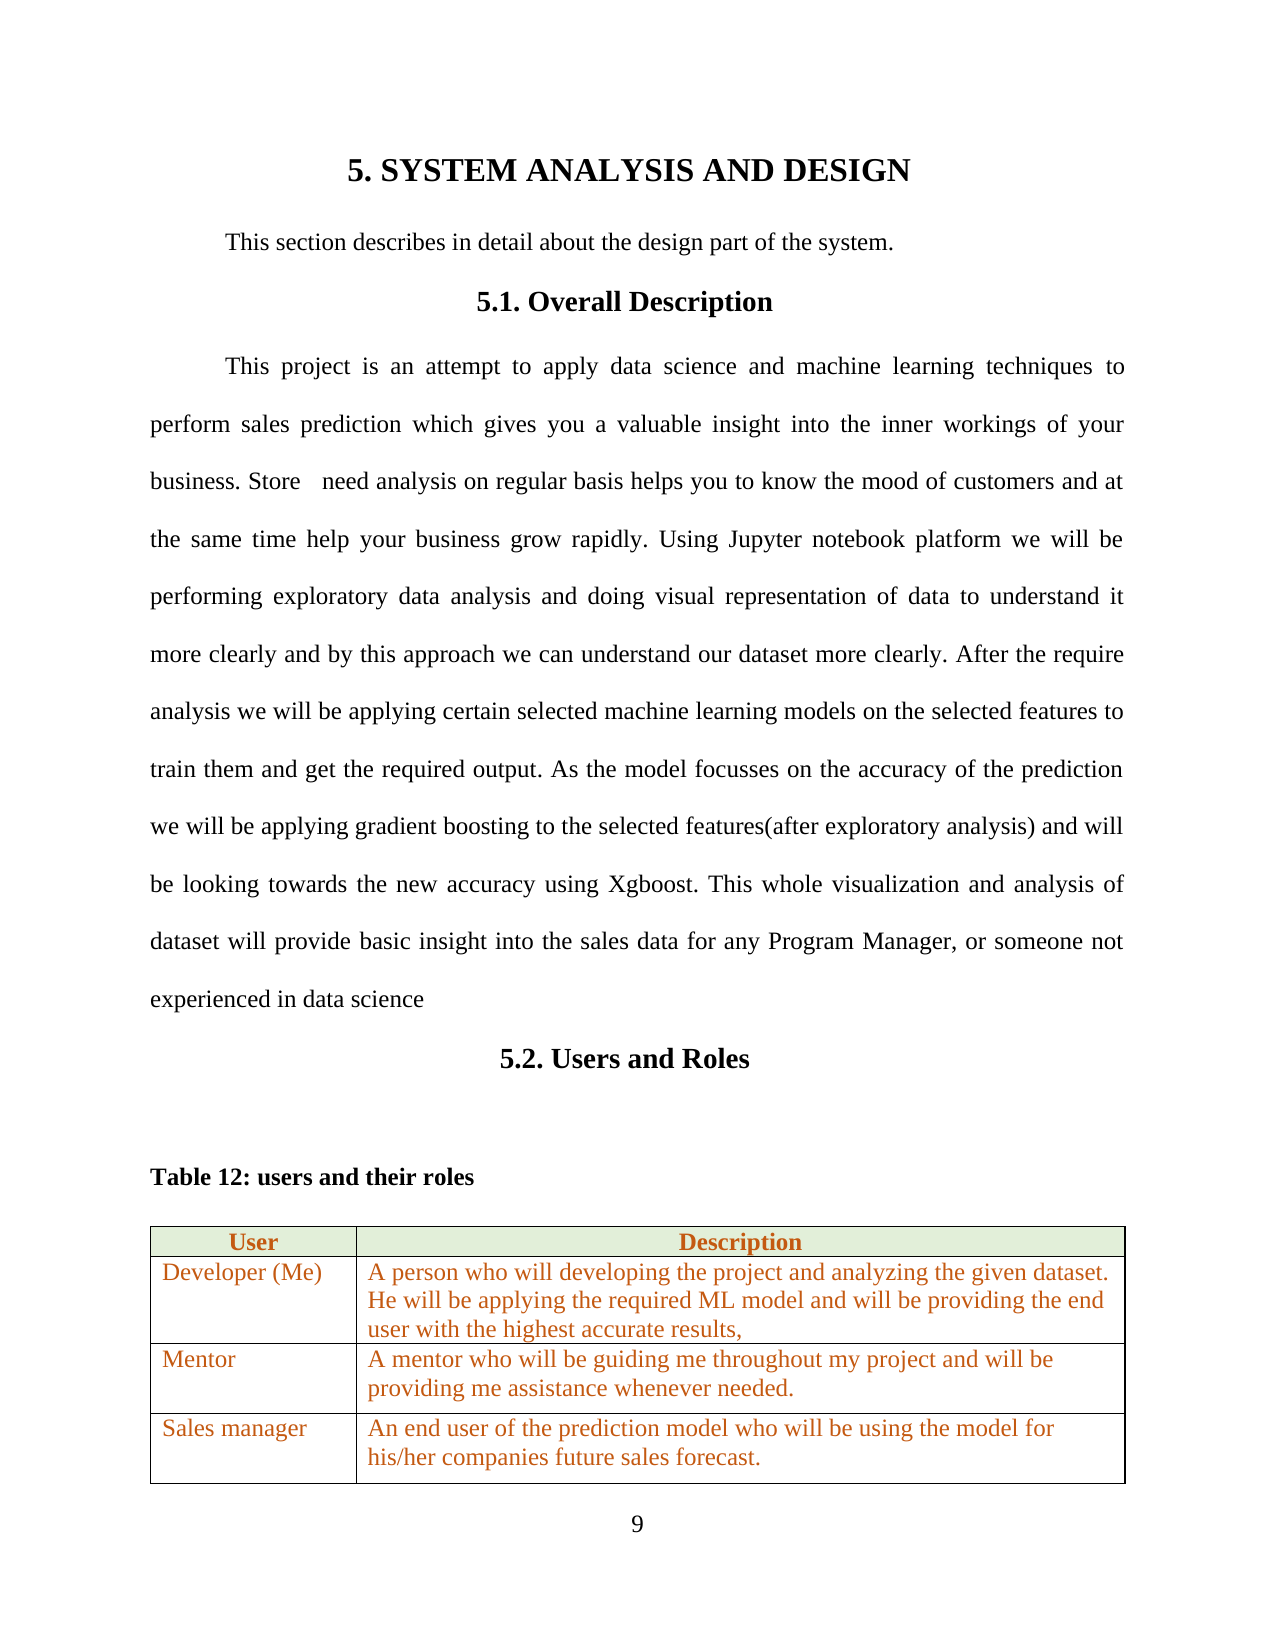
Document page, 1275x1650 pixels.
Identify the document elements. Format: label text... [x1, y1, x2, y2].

text Users and Roles [150, 1041, 1125, 1075]
table_cell A mentor who will be guiding me throughout my project and will be providing me assistance whenever needed. [357, 1344, 1124, 1412]
table_cell A person who will developing the project and analyzing the given dataset. He will be applying the required ML model and will be providing the end user with the highest accurate results, [357, 1257, 1124, 1343]
text Overall Description [150, 284, 1125, 318]
table_header User [151, 1227, 356, 1256]
table_header Description [357, 1227, 1124, 1256]
text SYSTEM ANALYSIS AND DESIGN [150, 150, 1125, 188]
table_cell Developer (Me) [151, 1257, 356, 1343]
table_cell Mentor [151, 1344, 356, 1412]
text This project is an attempt to apply data science and machine learning techniques to perform sales prediction which gives you a valuable insight into the inner workings of your business. Store need analysis on regular basis helps you to know the mood of customers and at the same time help your business grow rapidly. Using Jupyter notebook platform we will be performing exploratory data analysis and doing visual representation of data to understand it more clearly and by this approach we can understand our dataset more clearly. After the require analysis we will be applying certain selected machine learning models on the selected features to train them and get the required output. As the model focusses on the accuracy of the prediction we will be applying gradient boosting to the selected features(after exploratory analysis) and will be looking towards the new accuracy using Xgboost. This whole visualization and analysis of dataset will provide basic insight into the sales data for any Program Manager, or someone not experienced in data science [150, 351, 1125, 1012]
table_cell An end user of the prediction model who will be using the model for his/her companies future sales forecast. [357, 1414, 1124, 1483]
table_cell Sales manager [151, 1414, 356, 1483]
text This section describes in detail about the design part of the system. [150, 227, 1125, 255]
